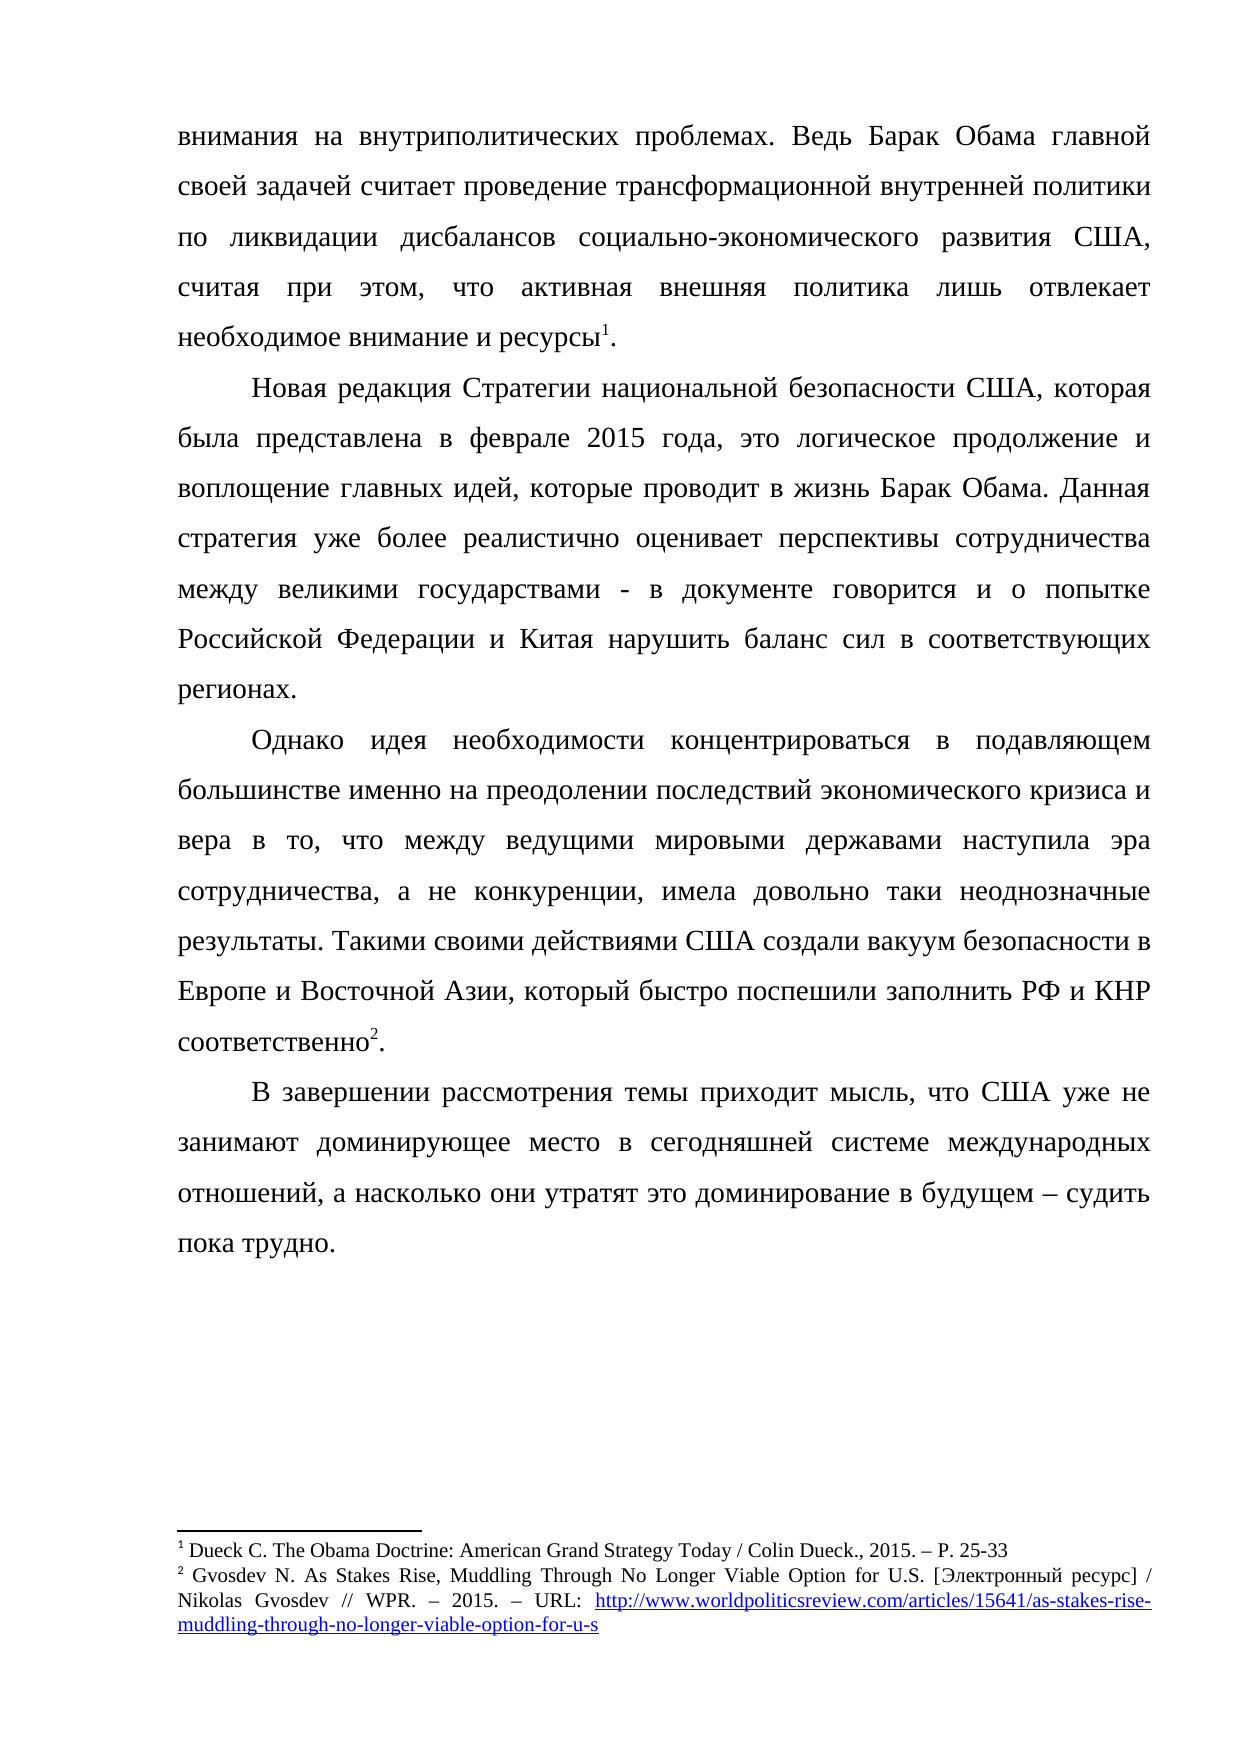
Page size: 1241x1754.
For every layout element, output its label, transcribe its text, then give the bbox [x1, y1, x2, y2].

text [177, 118, 1152, 353]
text В завершении рассмотрения темы приходит мысль, что США уже не занимают доминирующее место в сегодняшней системе международных отношений, а насколько они утратят это доминирование в будущем – судить пока трудно. [177, 1074, 1152, 1258]
text Новая редакция Стратегии национальной безопасности США, которая была представлена в феврале 2015 года, это логическое продолжение и воплощение главных идей, которые проводит в жизнь Барак Обама. Данная стратегия уже более реалистично оценивает перспективы сотрудничества между великими государствами - в документе говорится и о попытке Российской Федерации и Китая нарушить баланс сил в соответствующих регионах. [177, 370, 1152, 705]
text Однако идея необходимости концентрироваться в подавляющем большинстве именно на преодолении последствий экономического кризиса и вера в то, что между ведущими мировыми державами наступила эра сотрудничества, а не конкуренции, имела довольно таки неоднозначные результаты. Такими своими действиями США создали вакуум безопасности в Европе и Восточной Азии, который быстро поспешили заполнить РФ и КНР соответственно. [177, 722, 1152, 1057]
